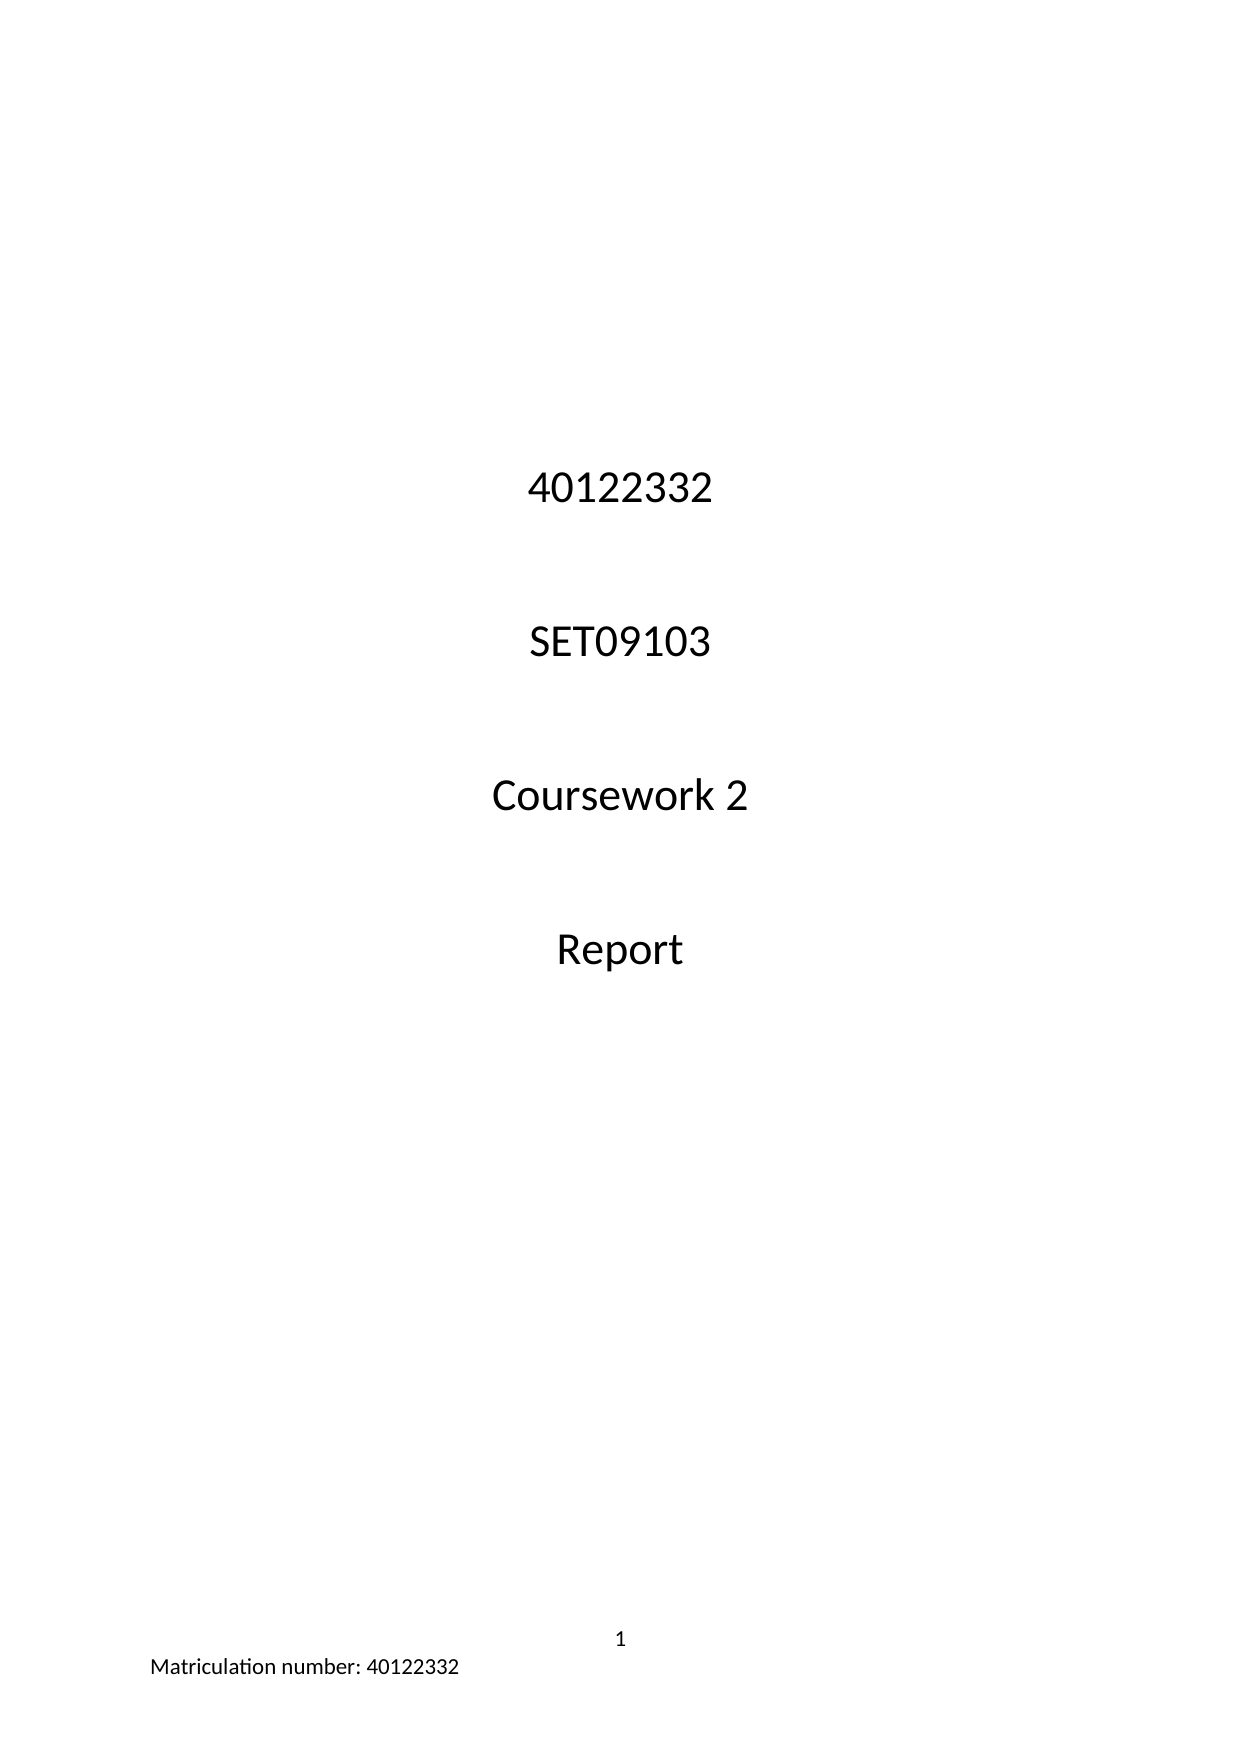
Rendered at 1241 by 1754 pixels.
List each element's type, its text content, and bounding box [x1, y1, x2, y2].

text SET09103 [150, 612, 1090, 668]
text Report [150, 920, 1090, 976]
text 40122332 [150, 458, 1090, 514]
text Coursework 2 [150, 766, 1090, 822]
